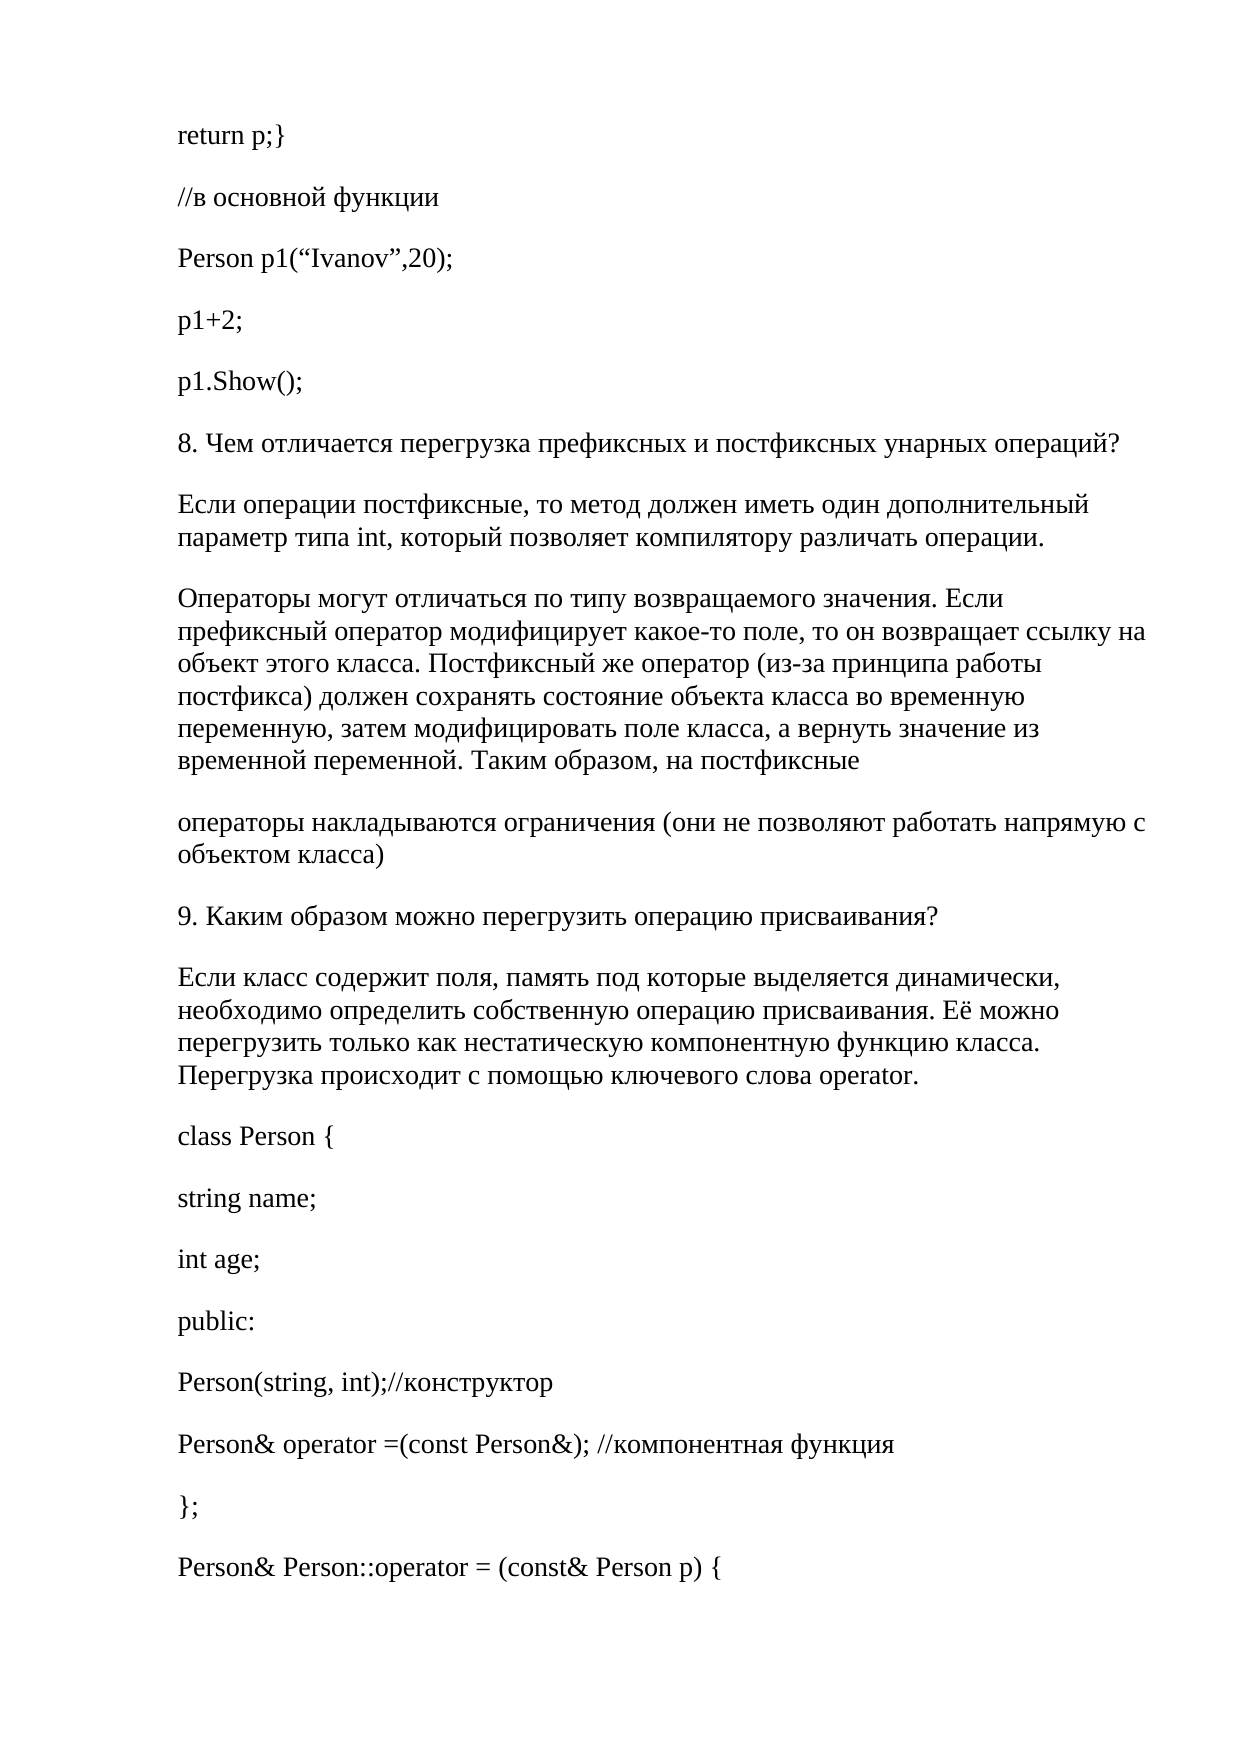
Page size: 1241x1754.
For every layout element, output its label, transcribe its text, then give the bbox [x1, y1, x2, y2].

text Операторы могут отличаться по типу возвращаемого значения. Если префиксный оператор модифицирует какое-то поле, то он возвращает ссылку на объект этого класса. Постфиксный же оператор (из-за принципа работы постфикса) должен сохранять состояние объекта класса во временную переменную, затем модифицировать поле класса, а вернуть значение из временной переменной. Таким образом, на постфиксные [177, 581, 1152, 776]
text Person& operator =(const Person&); //компонентная функция [177, 1427, 1152, 1459]
text return p;} [177, 118, 1152, 151]
text Person(string, int);//конструктор [177, 1366, 1152, 1398]
text операторы накладываются ограничения (они не позволяют работать напрямую с объектом класса) [177, 805, 1152, 870]
text Если операции постфиксные, то метод должен иметь один дополнительный параметр типа int, который позволяет компилятору различать операции. [177, 487, 1152, 552]
text 9. Каким образом можно перегрузить операцию присваивания? [177, 899, 1152, 931]
text Person& Person::operator = (const& Person p) { [177, 1550, 1152, 1583]
text string name; [177, 1181, 1152, 1213]
text class Person { [177, 1119, 1152, 1152]
text //в основной функции [177, 180, 1152, 212]
text Если класс содержит поля, память под которые выделяется динамически, необходимо определить собственную операцию присваивания. Её можно перегрузить только как нестатическую компонентную функцию класса. Перегрузка происходит с помощью ключевого слова operator. [177, 961, 1152, 1090]
text public: [177, 1304, 1152, 1336]
text p1.Show(); [177, 364, 1152, 397]
text 8. Чем отличается перегрузка префиксных и постфиксных унарных операций? [177, 426, 1152, 458]
text }; [177, 1489, 1152, 1521]
text int age; [177, 1242, 1152, 1275]
text p1+2; [177, 303, 1152, 335]
text Person p1(“Ivanov”,20); [177, 241, 1152, 274]
